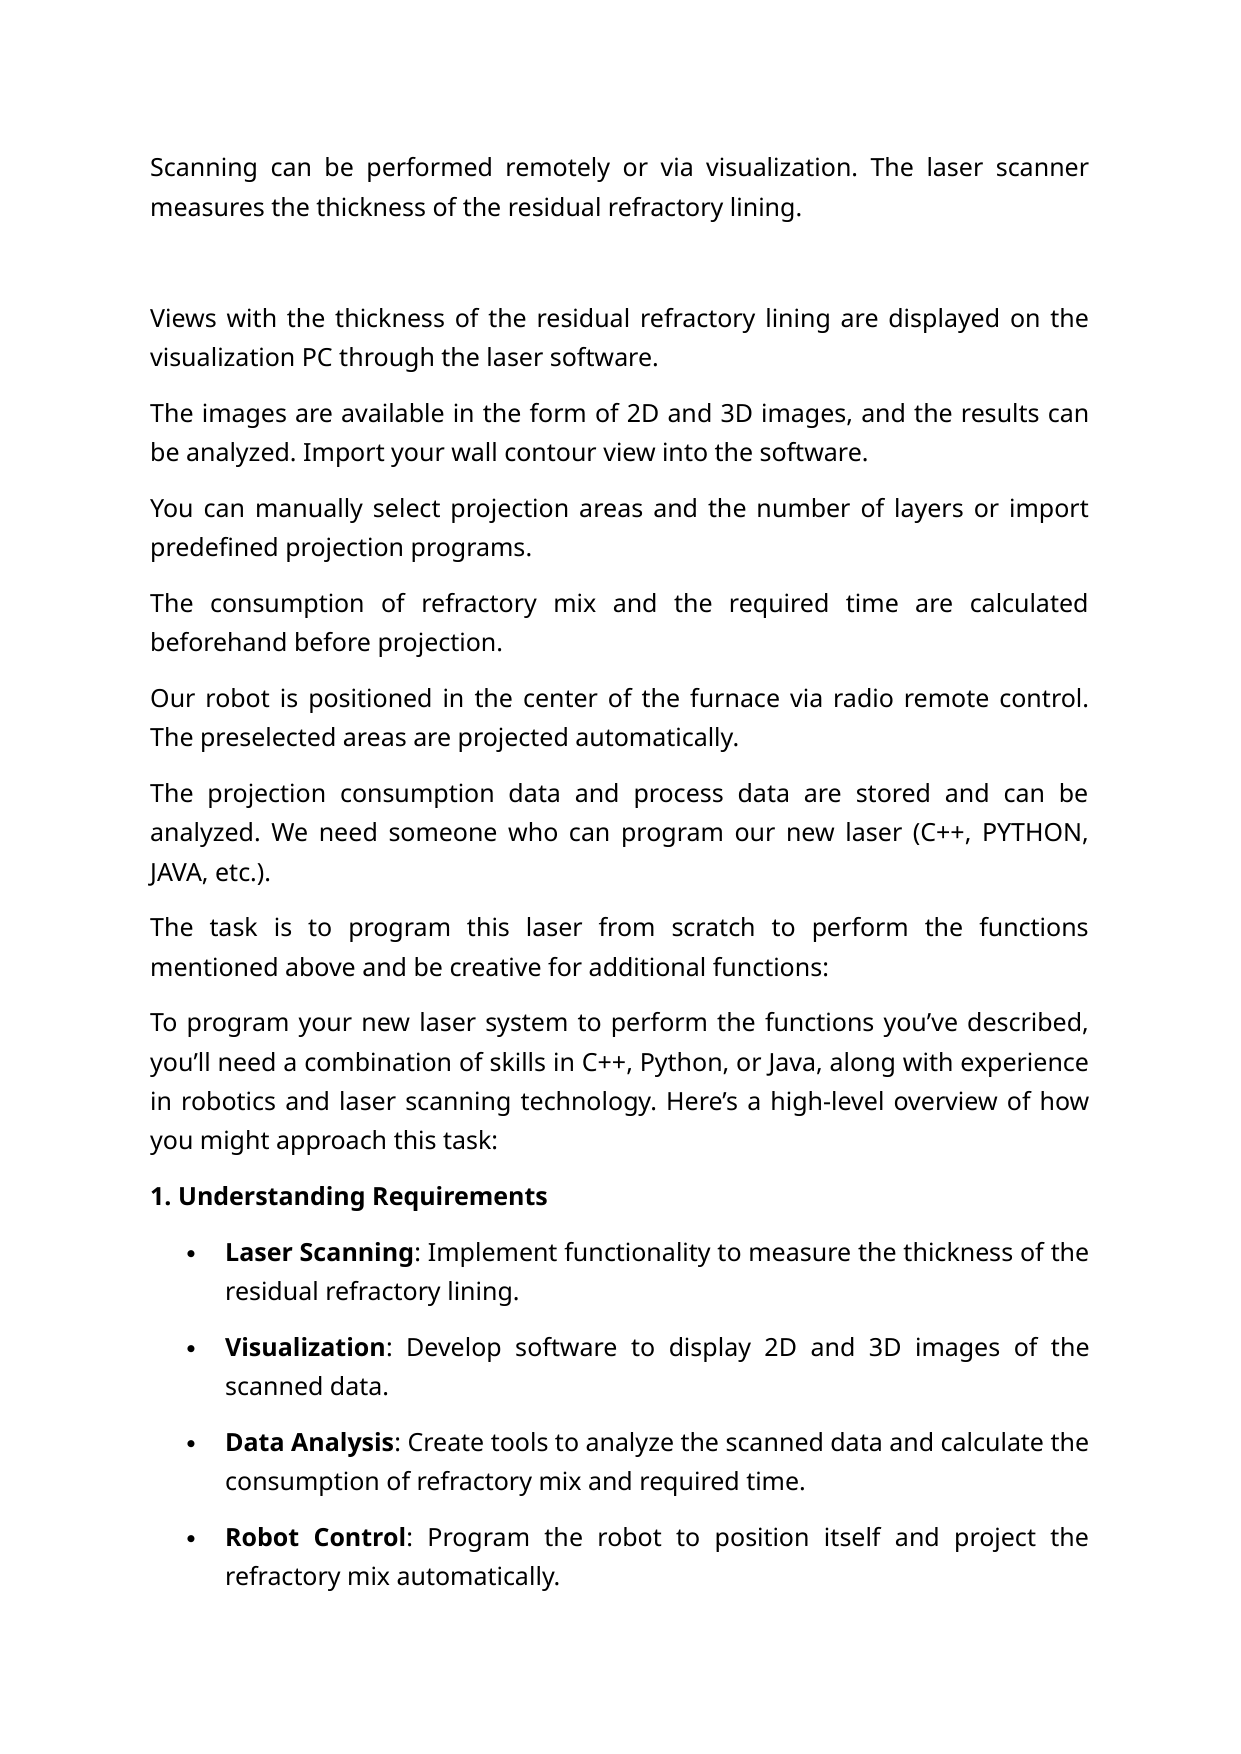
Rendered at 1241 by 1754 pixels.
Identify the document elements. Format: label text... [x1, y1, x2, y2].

list Laser Scanning: Implement functionality to measure the thickness of the residual refractory lining. [187, 1234, 1090, 1307]
list Data Analysis: Create tools to analyze the scanned data and calculate the consumption of refractory mix and required time. [187, 1424, 1090, 1497]
text Our robot is positioned in the center of the furnace via radio remote control. The preselected areas are projected automatically. [150, 681, 1090, 754]
text The consumption of refractory mix and the required time are calculated beforehand before projection. [150, 586, 1090, 659]
text The projection consumption data and process data are stored and can be analyzed. We need someone who can program our new laser (C++, PYTHON, JAVA, etc.). [150, 776, 1090, 888]
text You can manually select projection areas and the number of layers or import predefined projection programs. [150, 491, 1090, 564]
list Visualization: Develop software to display 2D and 3D images of the scanned data. [187, 1329, 1090, 1402]
text Views with the thickness of the residual refractory lining are displayed on the visualization PC through the laser software. [150, 301, 1090, 374]
text The task is to program this laser from scratch to perform the functions mentioned above and be creative for additional functions: [150, 910, 1090, 983]
text To program your new laser system to perform the functions you’ve described, you’ll need a combination of skills in C++, Python, or Java, along with experience in robotics and laser scanning technology. Here’s a high-level overview of how you might approach this task: [150, 1005, 1090, 1157]
text The images are available in the form of 2D and 3D images, and the results can be analyzed. Import your wall contour view into the software. [150, 396, 1090, 469]
list Robot Control: Program the robot to position itself and project the refractory mix automatically. [187, 1519, 1090, 1592]
text Scanning can be performed remotely or via visualization. The laser scanner measures the thickness of the residual refractory lining. [150, 150, 1090, 223]
text 1. Understanding Requirements [150, 1178, 1090, 1212]
